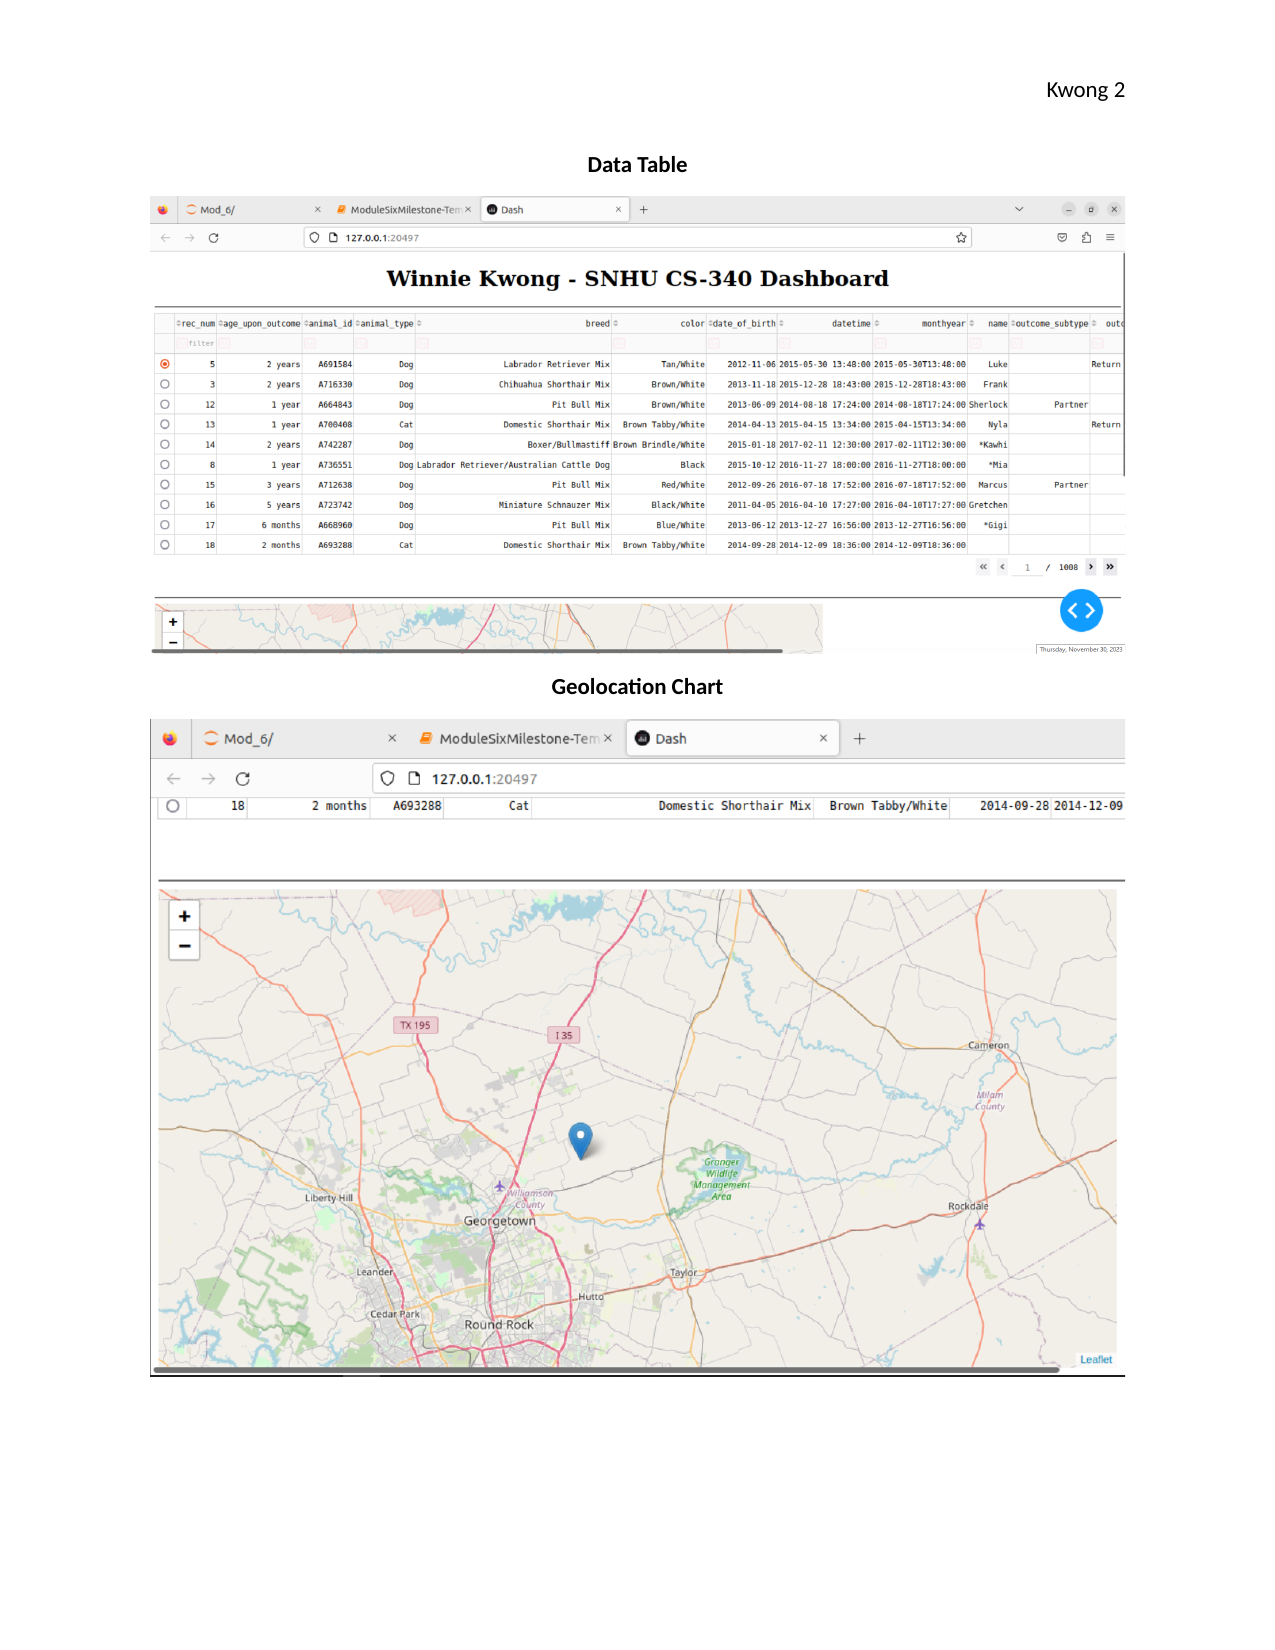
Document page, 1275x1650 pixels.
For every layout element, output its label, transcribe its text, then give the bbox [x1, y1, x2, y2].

text Geolocation Chart [150, 672, 1125, 700]
text Data Table [150, 150, 1125, 178]
picture [150, 719, 1125, 1377]
picture [150, 196, 1125, 654]
